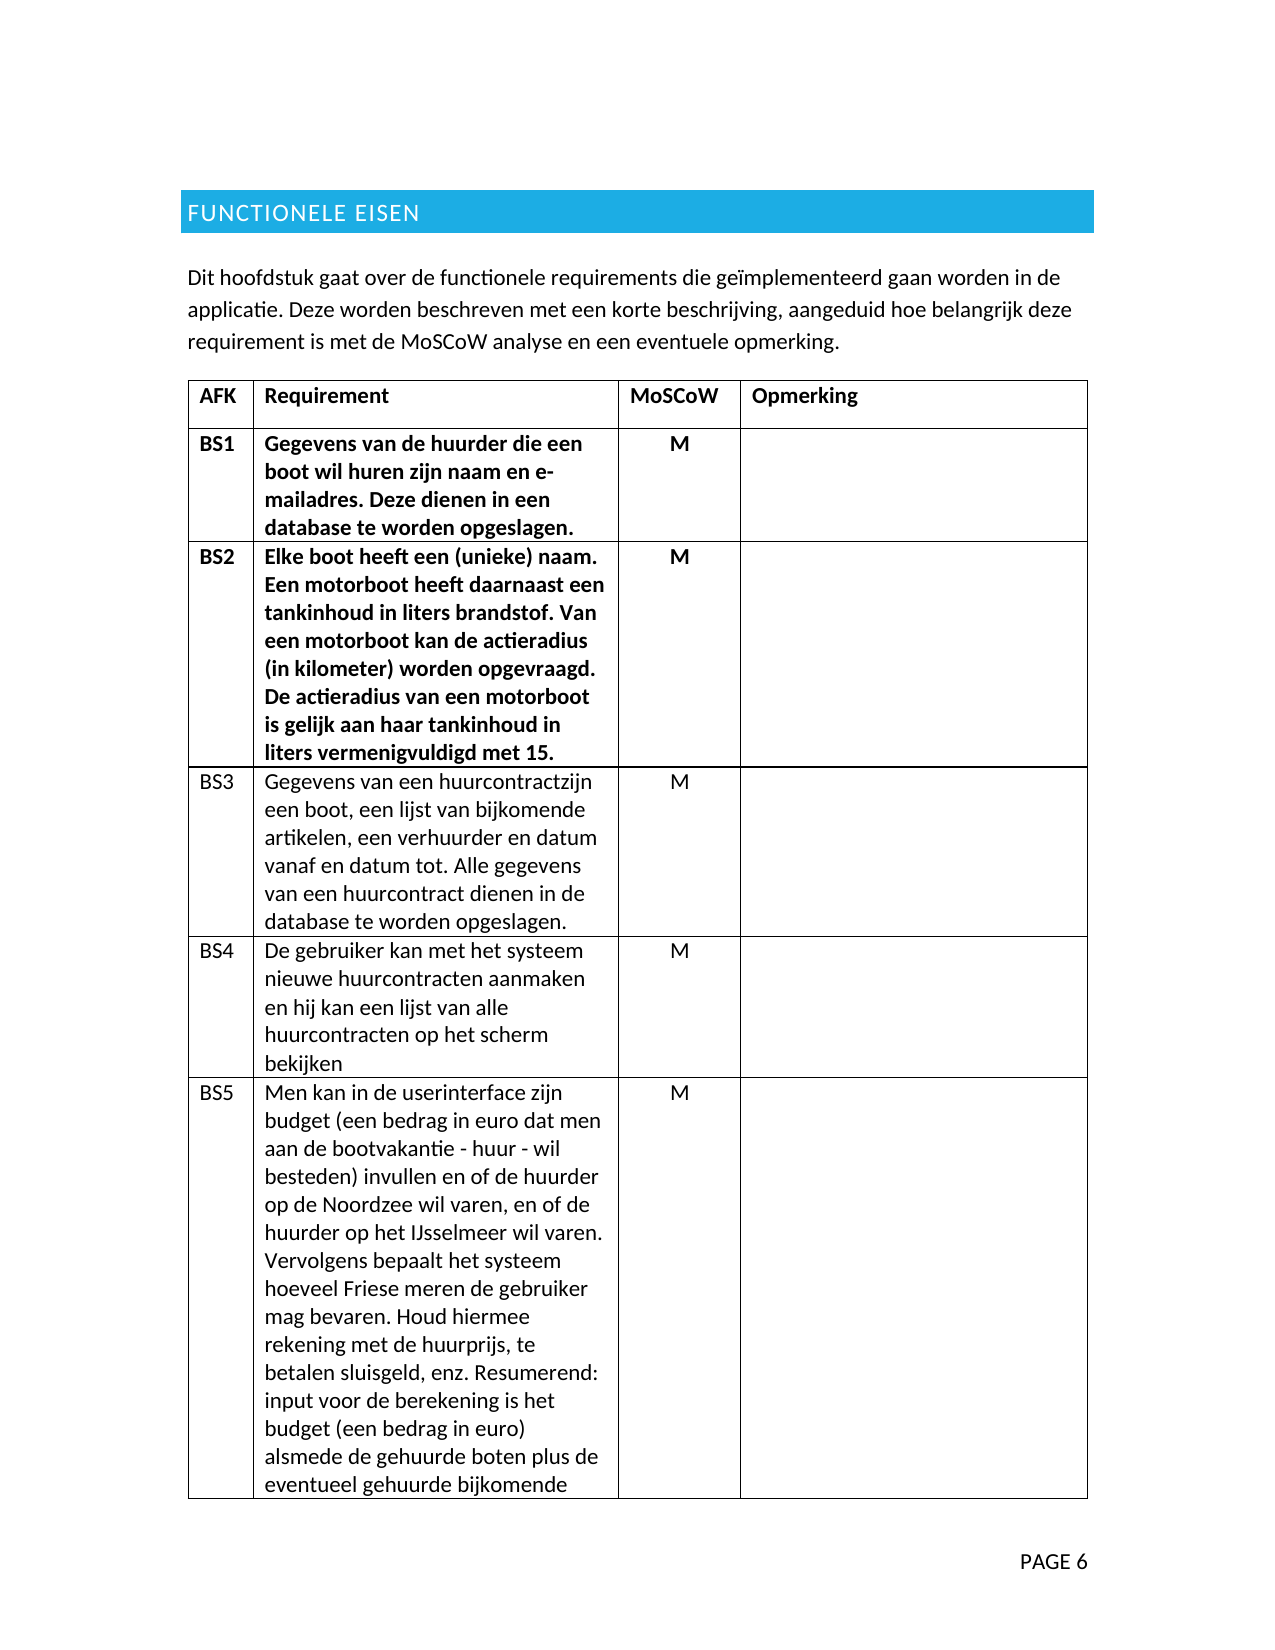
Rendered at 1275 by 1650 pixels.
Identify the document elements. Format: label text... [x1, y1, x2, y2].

table_cell Gegevens van een huurcontractzijn een boot, een lijst van bijkomende artikelen, een verhuurder en datum vanaf en datum tot. Alle gegevens van een huurcontract dienen in de database te worden opgeslagen. [254, 768, 618, 936]
table_header Requirement [254, 381, 618, 428]
table_cell M [619, 429, 740, 541]
table_cell [741, 542, 1087, 766]
table_cell BS1 [189, 429, 253, 541]
table_cell BS4 [189, 937, 253, 1077]
table_header Opmerking [741, 381, 1087, 428]
table_cell BS5 [189, 1078, 253, 1498]
table_header MoSCoW [619, 381, 740, 428]
table_header AFK [189, 381, 253, 428]
table_cell Gegevens van de huurder die een boot wil huren zijn naam en e-mailadres. Deze dienen in een database te worden opgeslagen. [254, 429, 618, 541]
subtitle Functionele eisen [188, 197, 1087, 227]
table_cell BS3 [189, 768, 253, 936]
table_cell M [619, 937, 740, 1077]
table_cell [254, 1078, 618, 1498]
table_cell M [619, 768, 740, 936]
table_cell De gebruiker kan met het systeem nieuwe huurcontracten aanmaken en hij kan een lijst van alle huurcontracten op het scherm bekijken [254, 937, 618, 1077]
table_cell [741, 429, 1087, 541]
table_cell Elke boot heeft een (unieke) naam. Een motorboot heeft daarnaast een tankinhoud in liters brandstof. Van een motorboot kan de actieradius (in kilometer) worden opgevraagd. De actieradius van een motorboot is gelijk aan haar tankinhoud in liters vermenigvuldigd met 15. [254, 542, 618, 766]
table_cell [741, 937, 1087, 1077]
table_cell M [619, 1078, 740, 1498]
table_cell [741, 768, 1087, 936]
text Dit hoofdstuk gaat over de functionele requirements die geïmplementeerd gaan worden in de applicatie. Deze worden beschreven met een korte beschrijving, aangeduid hoe belangrijk deze requirement is met de MoSCoW analyse en een eventuele opmerking. [187, 263, 1087, 355]
table_cell BS2 [189, 542, 253, 766]
table_cell M [619, 542, 740, 766]
table_cell [741, 1078, 1087, 1498]
